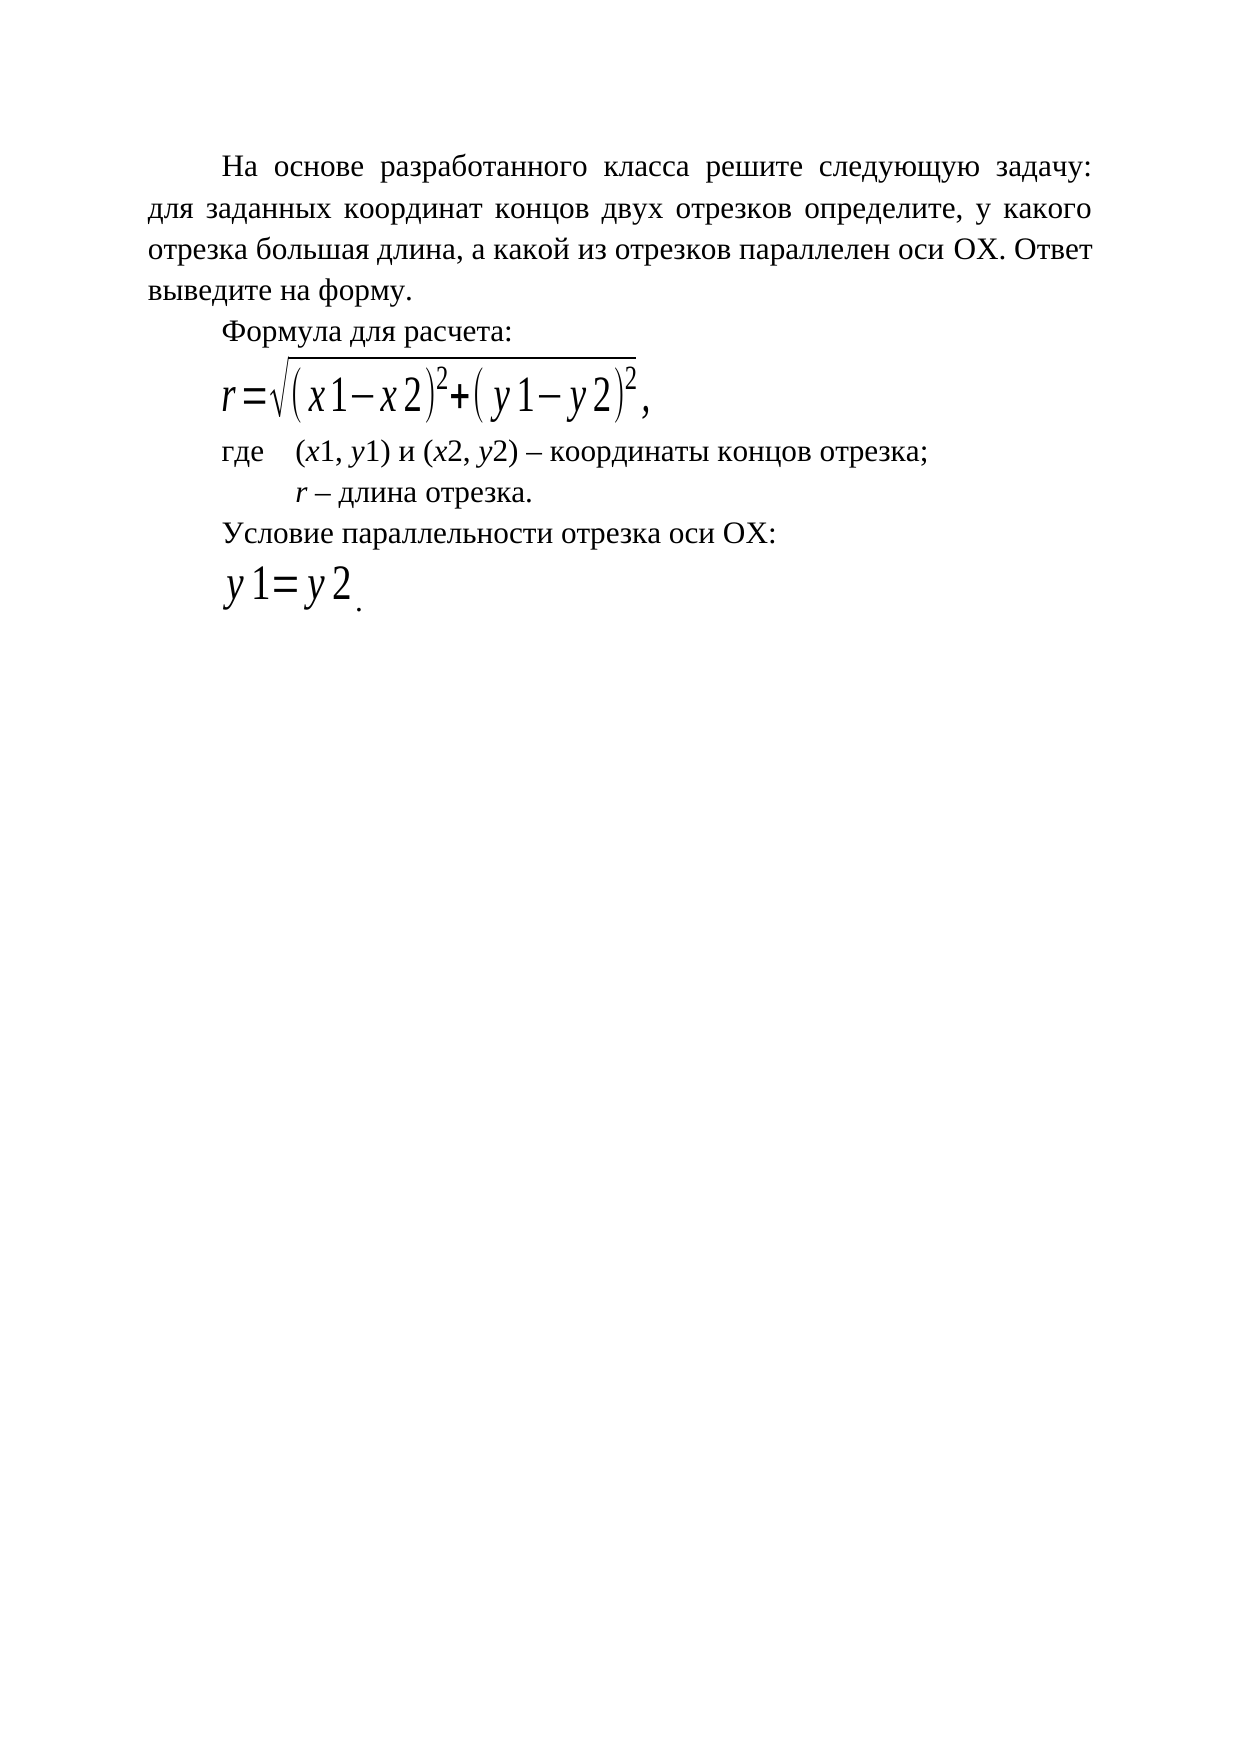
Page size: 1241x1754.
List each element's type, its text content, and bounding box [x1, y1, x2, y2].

text На основе разработанного класса решите следующую задачу: для заданных координат концов двух отрезков определите, у какого отрезка большая длина, а какой из отрезков параллелен оси OX. Ответ выведите на форму. [148, 148, 1093, 307]
text где (x1, y1) и (x2, y2) – координаты концов отрезка; [148, 432, 1093, 468]
text Условие параллельности отрезка оси ОХ: [148, 514, 1093, 551]
text Формула для расчета: [148, 313, 1093, 348]
text r – длина отрезка. [148, 473, 1093, 509]
text . [148, 556, 1093, 618]
